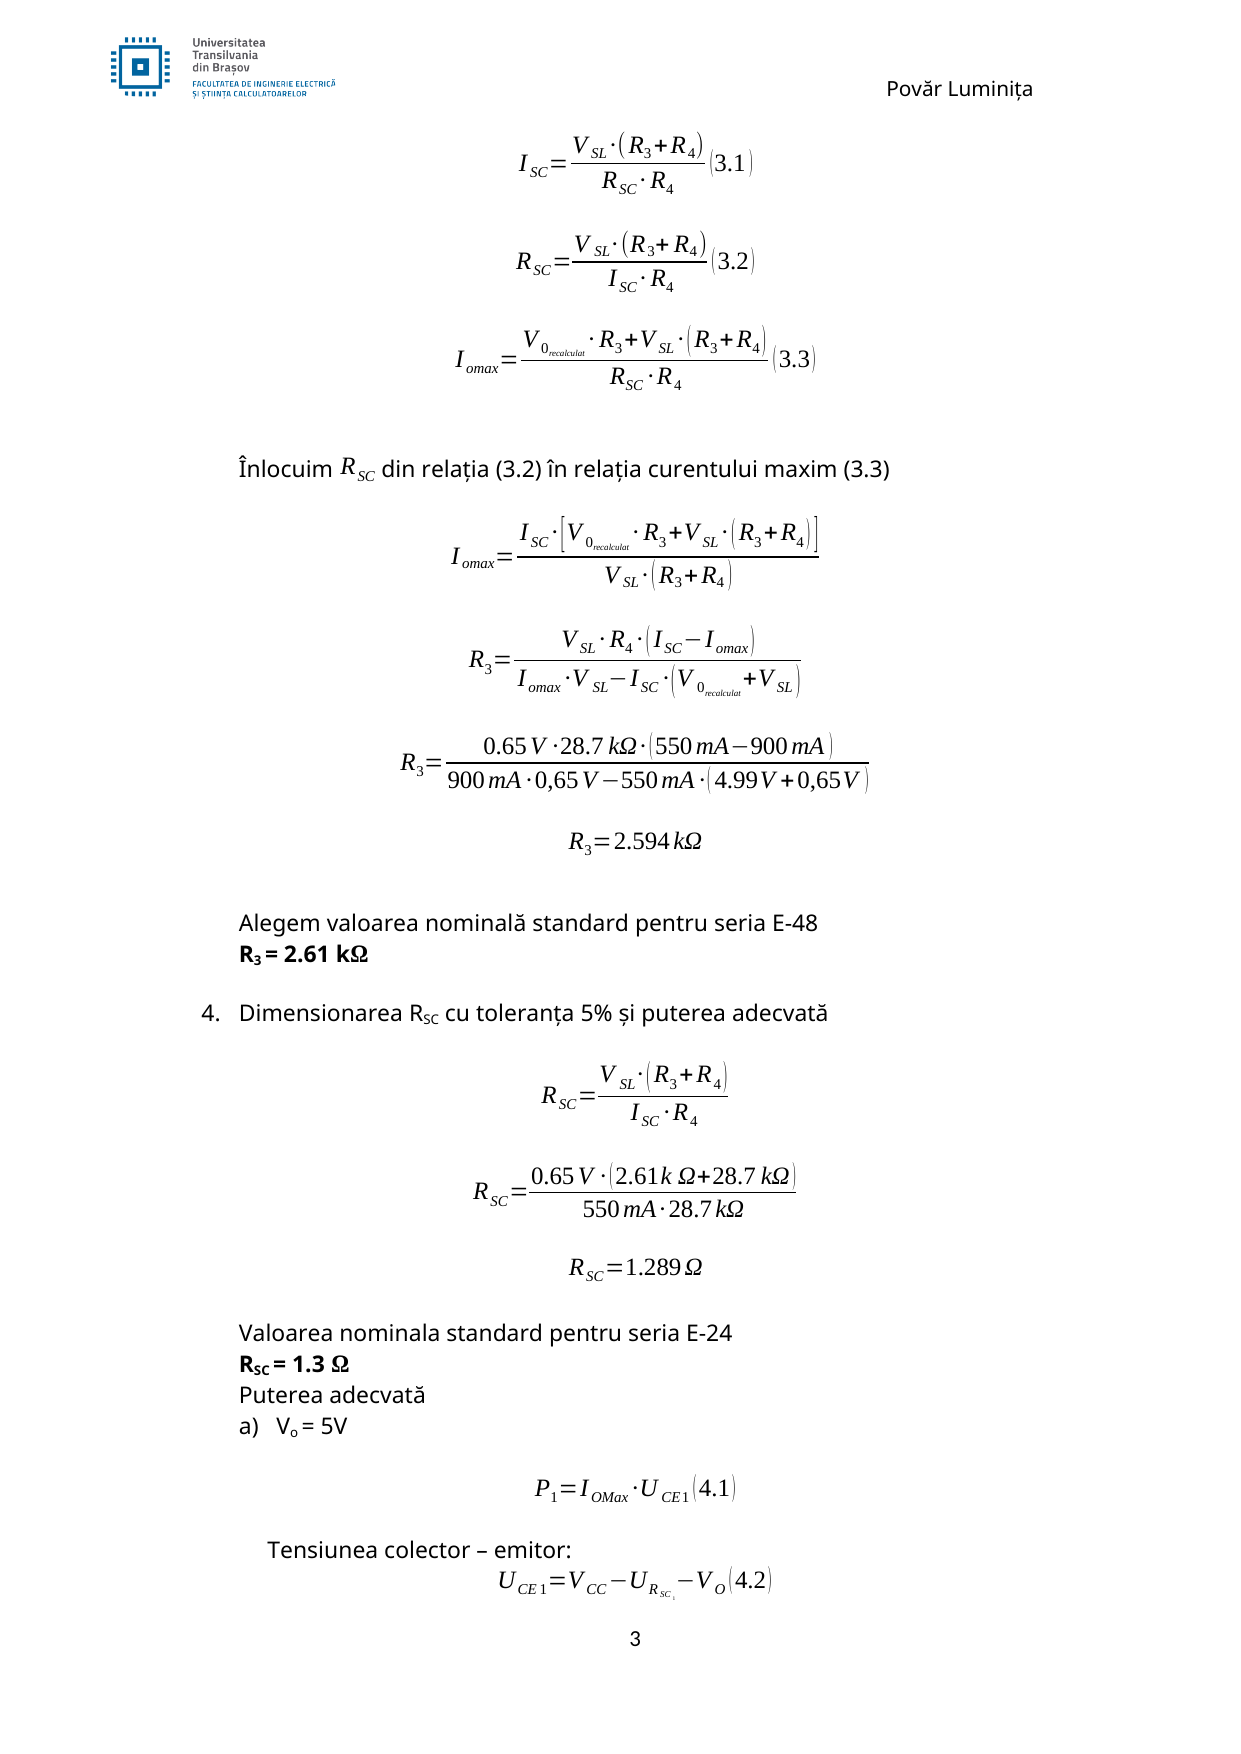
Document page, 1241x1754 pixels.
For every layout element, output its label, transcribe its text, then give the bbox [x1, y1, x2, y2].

list Vo = 5V [239, 1410, 1181, 1441]
text Tensiunea colector – emitor: [89, 1533, 1181, 1565]
list Dimensionarea RSC cu toleranța 5% și puterea adecvată [201, 997, 1181, 1028]
list Alegem valoarea nominală standard pentru seria E-48 [239, 907, 1181, 938]
picture [104, 27, 342, 103]
list Valoarea nominala standard pentru seria E-24 [239, 1316, 1181, 1348]
list Puterea adecvată [239, 1379, 1181, 1410]
list RSC = 1.3 Ω [239, 1348, 1181, 1379]
list Înlocuim din relația (3.2) în relația curentului maxim (3.3) [239, 453, 1181, 484]
list R3 = 2.61 kΩ [239, 938, 1181, 969]
